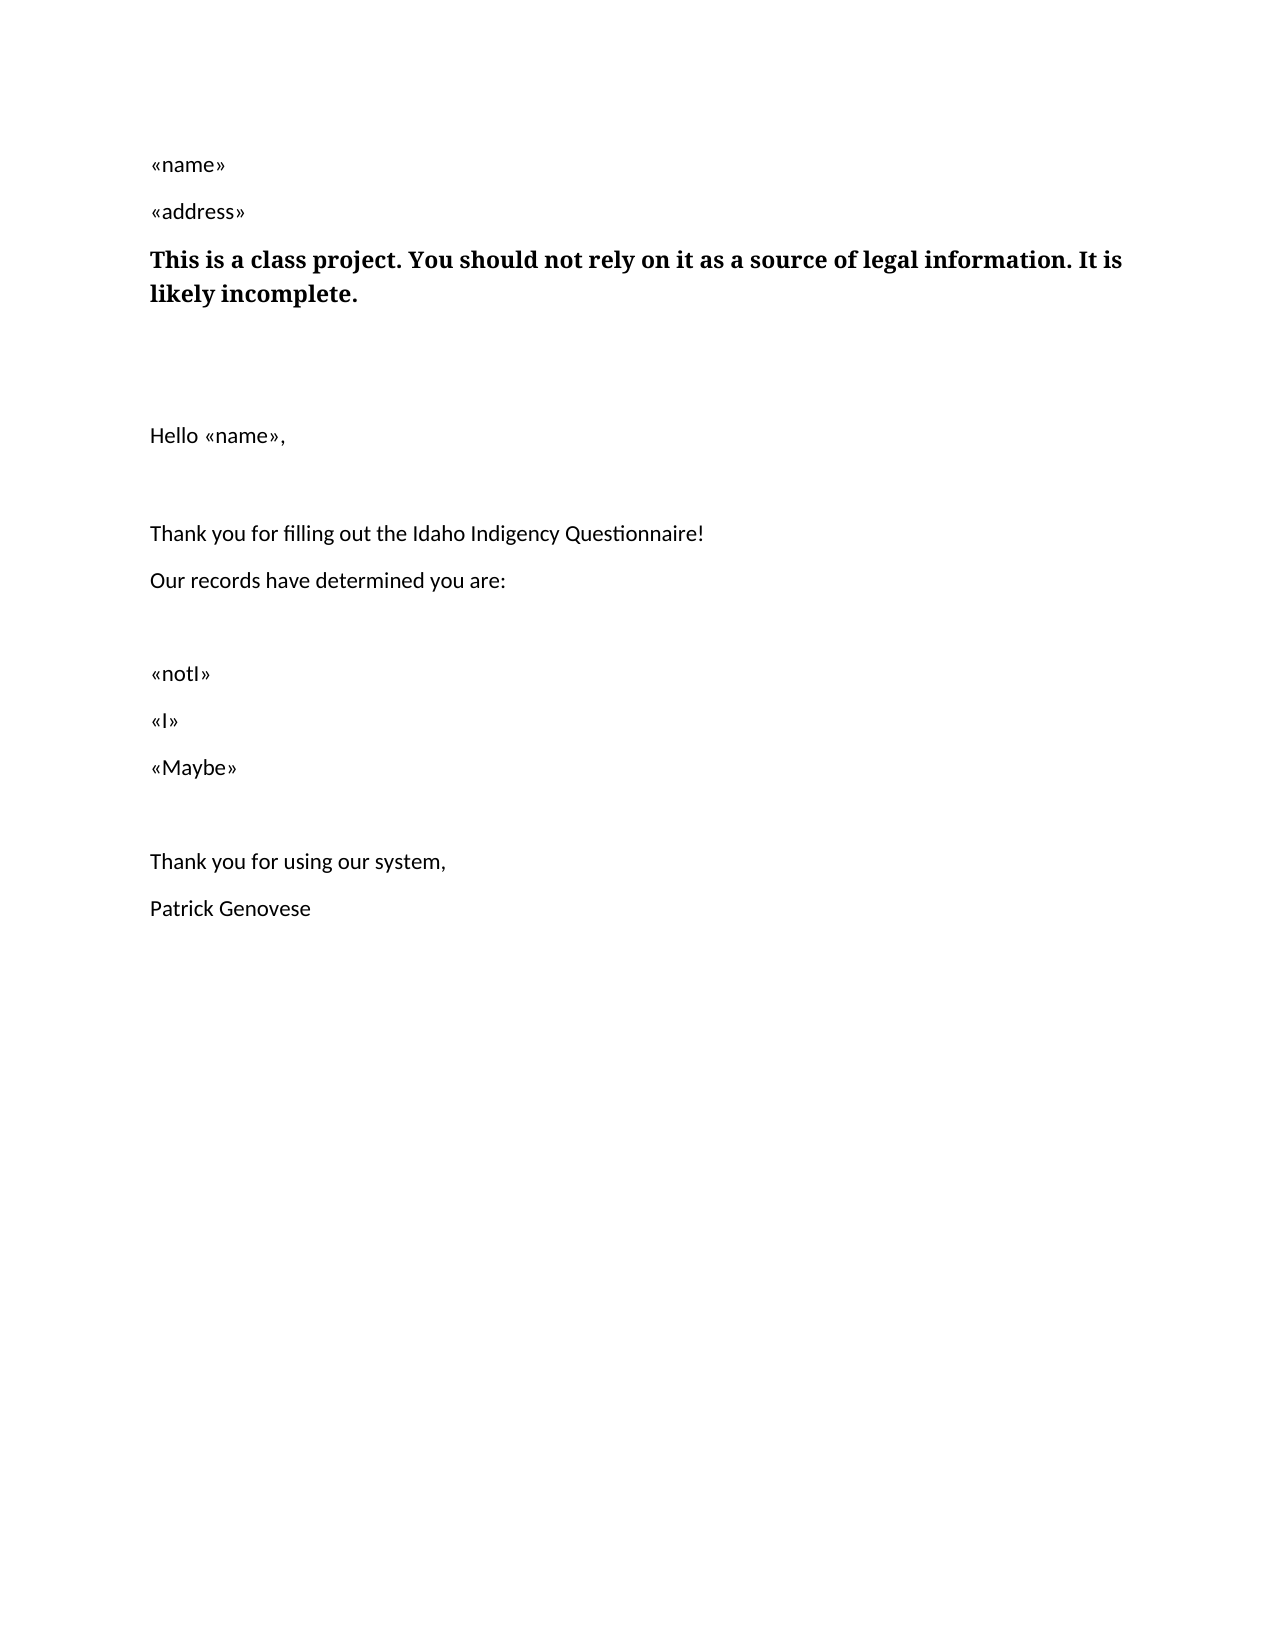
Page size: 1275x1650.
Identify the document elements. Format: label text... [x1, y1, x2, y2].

text Thank you for filling out the Idaho Indigency Questionnaire! [150, 519, 1125, 547]
text Hello , [150, 422, 1125, 450]
text This is a class project. You should not rely on it as a source of legal information. It is likely incomplete. [150, 244, 1125, 309]
text Our records have determined you are: [150, 566, 1125, 594]
text Thank you for using our system, [150, 847, 1125, 875]
text Patrick Genovese [150, 894, 1125, 922]
